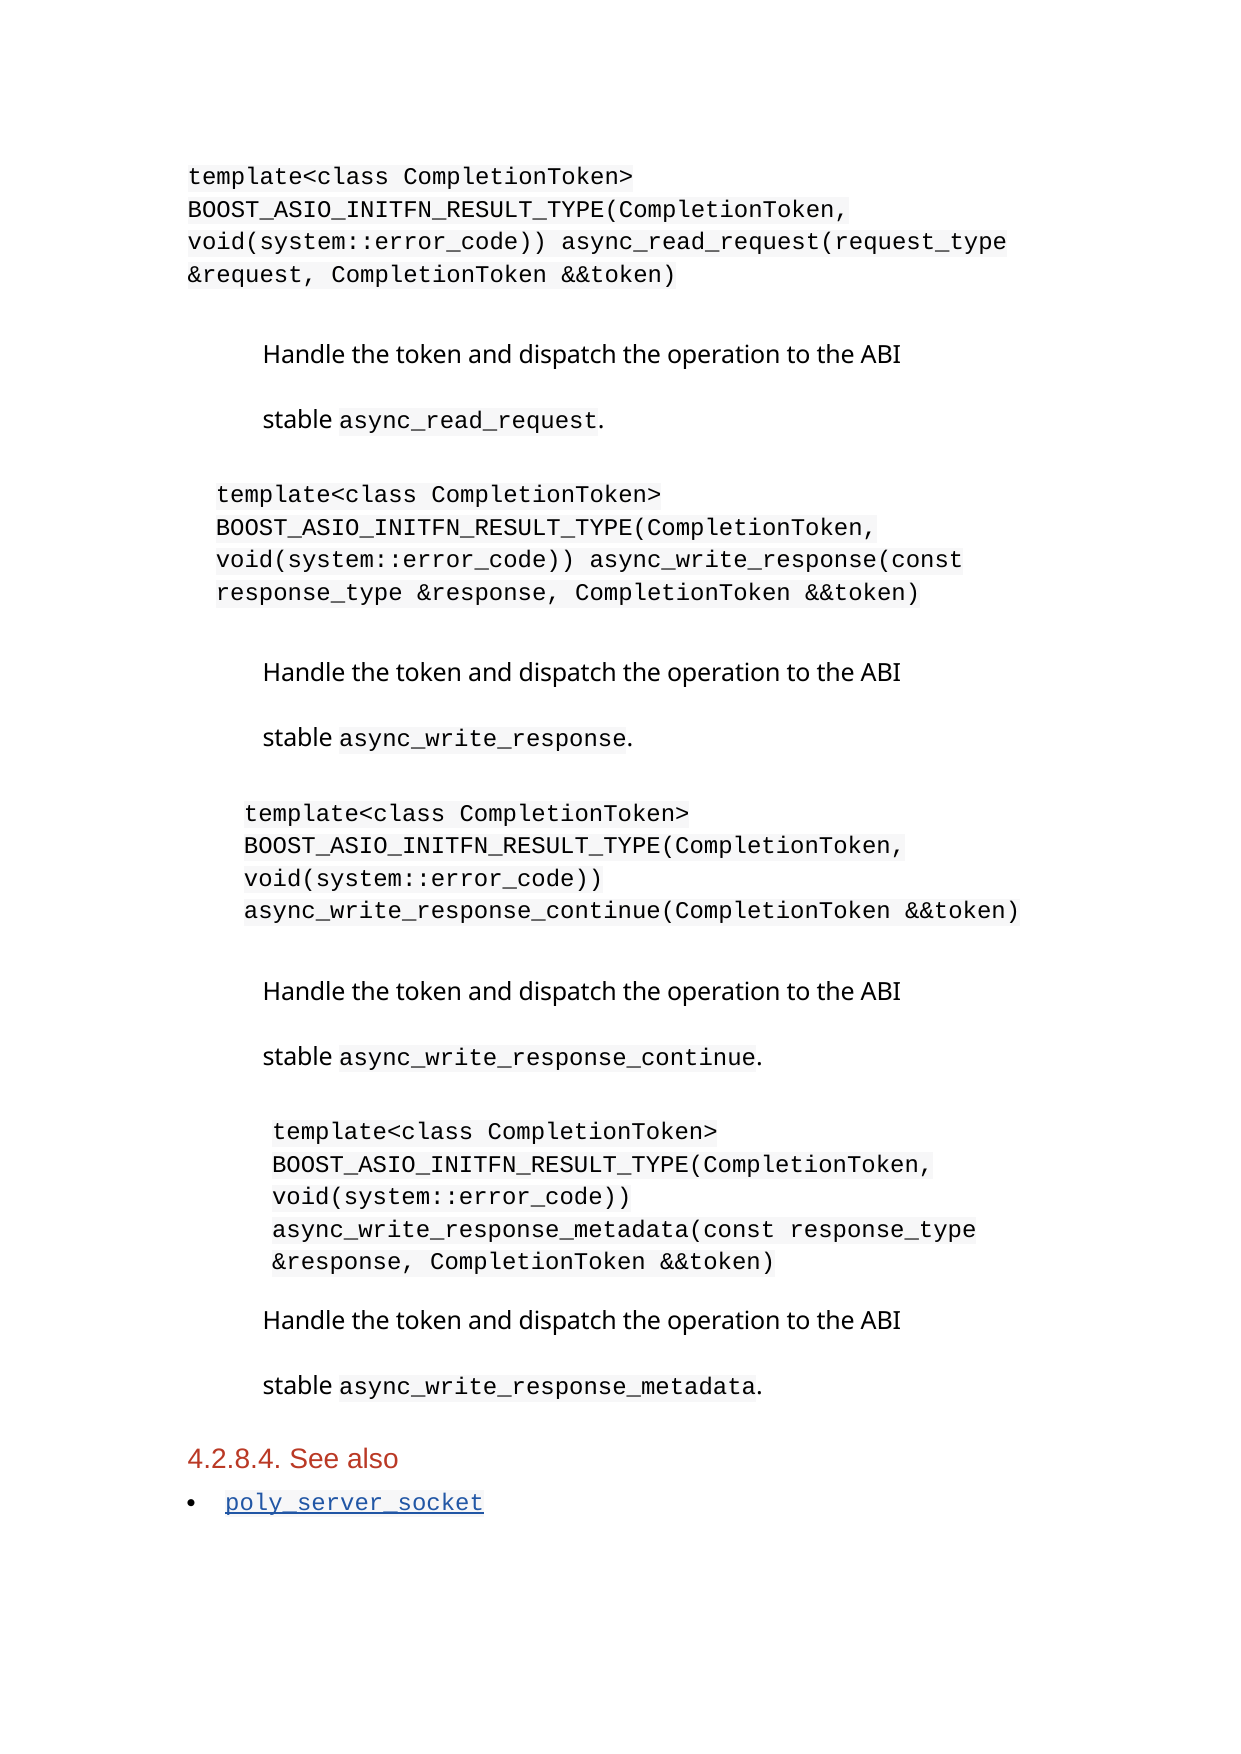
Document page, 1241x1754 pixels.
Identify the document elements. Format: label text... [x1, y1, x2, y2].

text template<class CompletionToken> BOOST_ASIO_INITFN_RESULT_TYPE(CompletionToken, void(system::error_code)) async_write_response_metadata(const response_type &response, CompletionToken &&token) [272, 1117, 1053, 1279]
list poly_server_socket [187, 1487, 1053, 1520]
text Handle the token and dispatch the operation to the ABI stable async_write_response_continue. [262, 958, 1053, 1088]
text template<class CompletionToken> BOOST_ASIO_INITFN_RESULT_TYPE(CompletionToken, void(system::error_code)) async_read_request(request_type &request, CompletionToken &&token) [187, 162, 1053, 292]
text Handle the token and dispatch the operation to the ABI stable async_write_response. [262, 639, 1053, 769]
text 4.2.8.4. See also [187, 1442, 1053, 1475]
text template<class CompletionToken> BOOST_ASIO_INITFN_RESULT_TYPE(CompletionToken, void(system::error_code)) async_write_response(const response_type &response, CompletionToken &&token) [216, 480, 1053, 610]
text Handle the token and dispatch the operation to the ABI stable async_read_request. [262, 321, 1053, 451]
text Handle the token and dispatch the operation to the ABI stable async_write_response_metadata. [262, 1287, 1053, 1417]
text template<class CompletionToken> BOOST_ASIO_INITFN_RESULT_TYPE(CompletionToken, void(system::error_code)) async_write_response_continue(CompletionToken &&token) [244, 799, 1053, 929]
